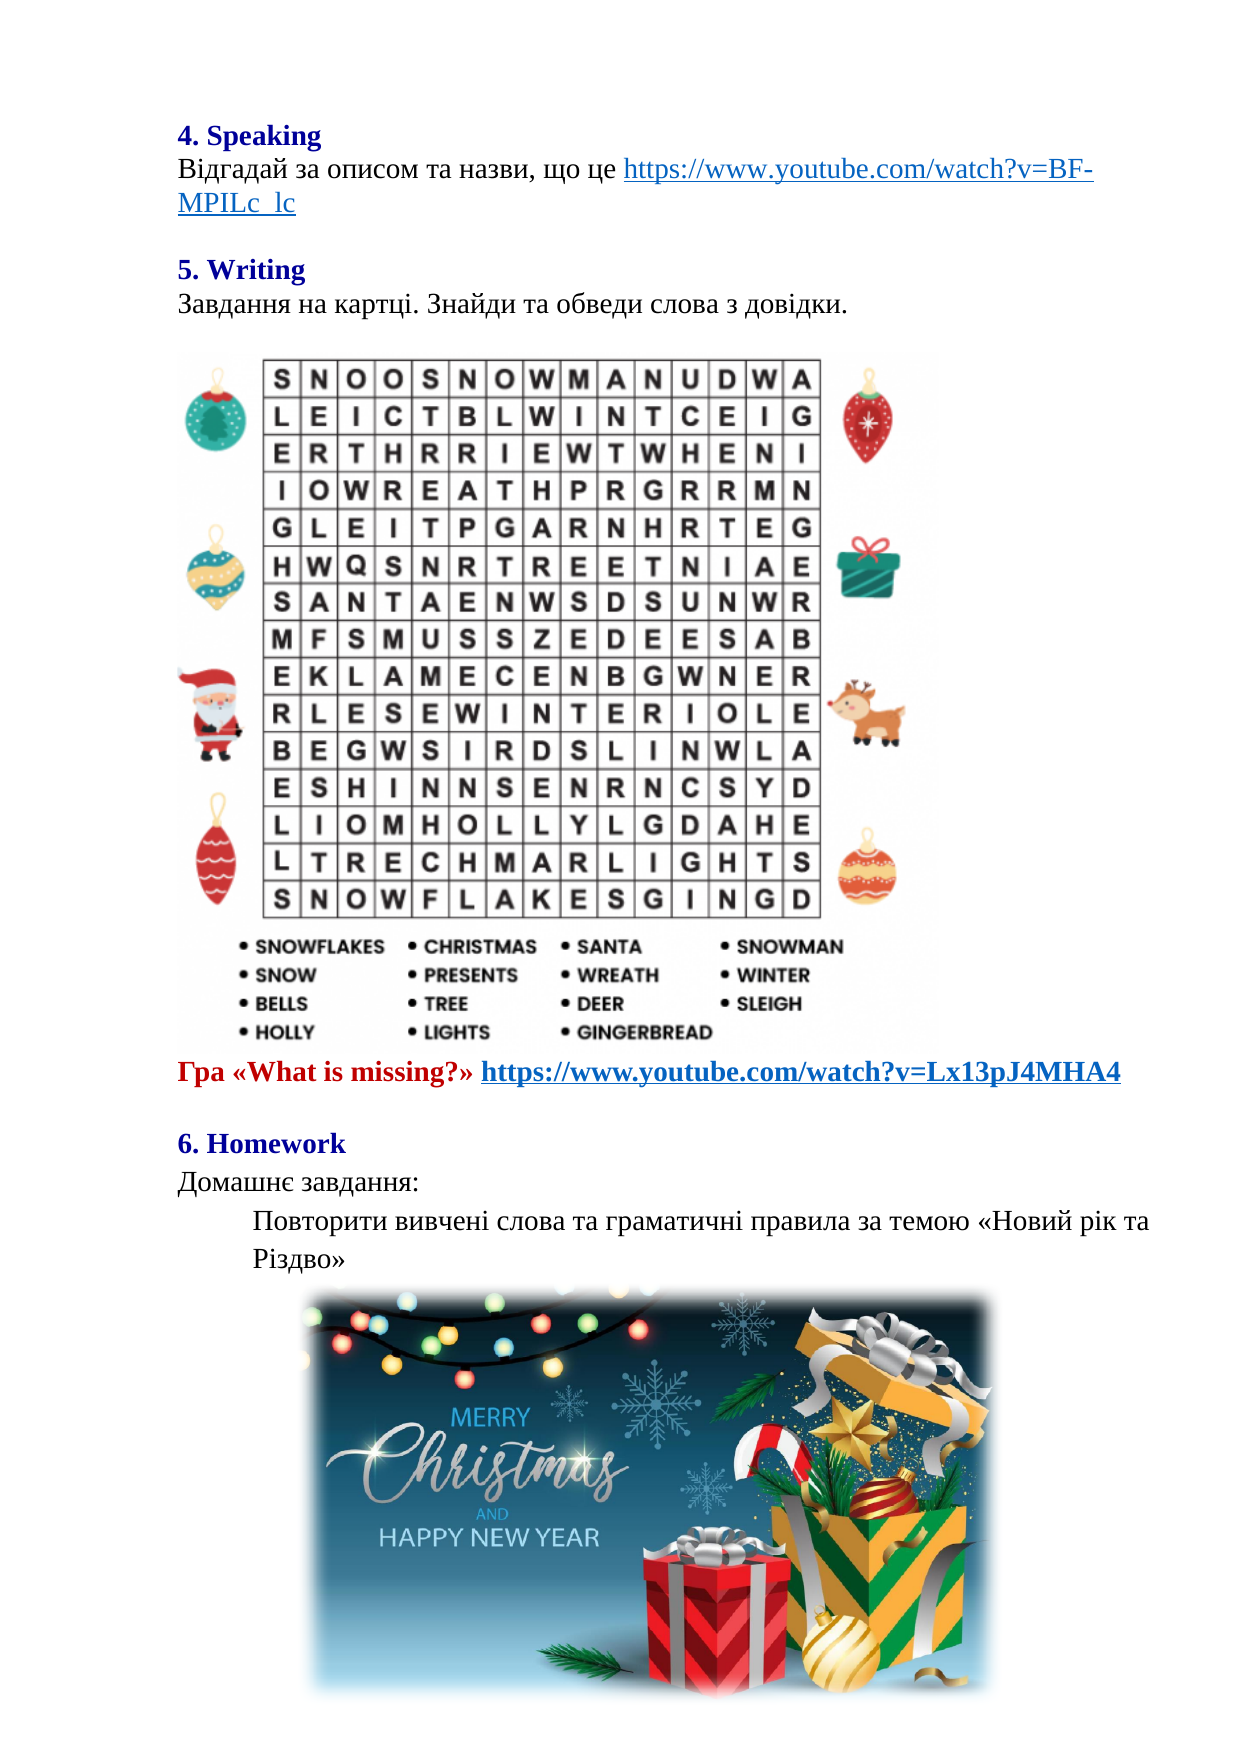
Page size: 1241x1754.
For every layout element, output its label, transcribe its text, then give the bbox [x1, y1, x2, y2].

picture [325, 1311, 975, 1678]
list Повторити вивчені слова та граматичні правила за темою «Новий рік та Різдво» [252, 1203, 1152, 1275]
picture [177, 352, 939, 1054]
text 6. Homework [177, 1126, 1152, 1159]
text Гра «What is missing?» https://www.youtube.com/watch?v=Lx13pJ4MHA4 [177, 1054, 1152, 1087]
text Відгадай за описом та назви, що це https://www.youtube.com/watch?v=BF-MPILc_lc [177, 152, 1152, 219]
text Завдання на картці. Знайди та обведи слова з довідки. [177, 286, 1152, 319]
text 4. Speaking [177, 118, 1152, 152]
text Домашнє завдання: [177, 1164, 1152, 1198]
text 5. Writing [177, 252, 1152, 286]
